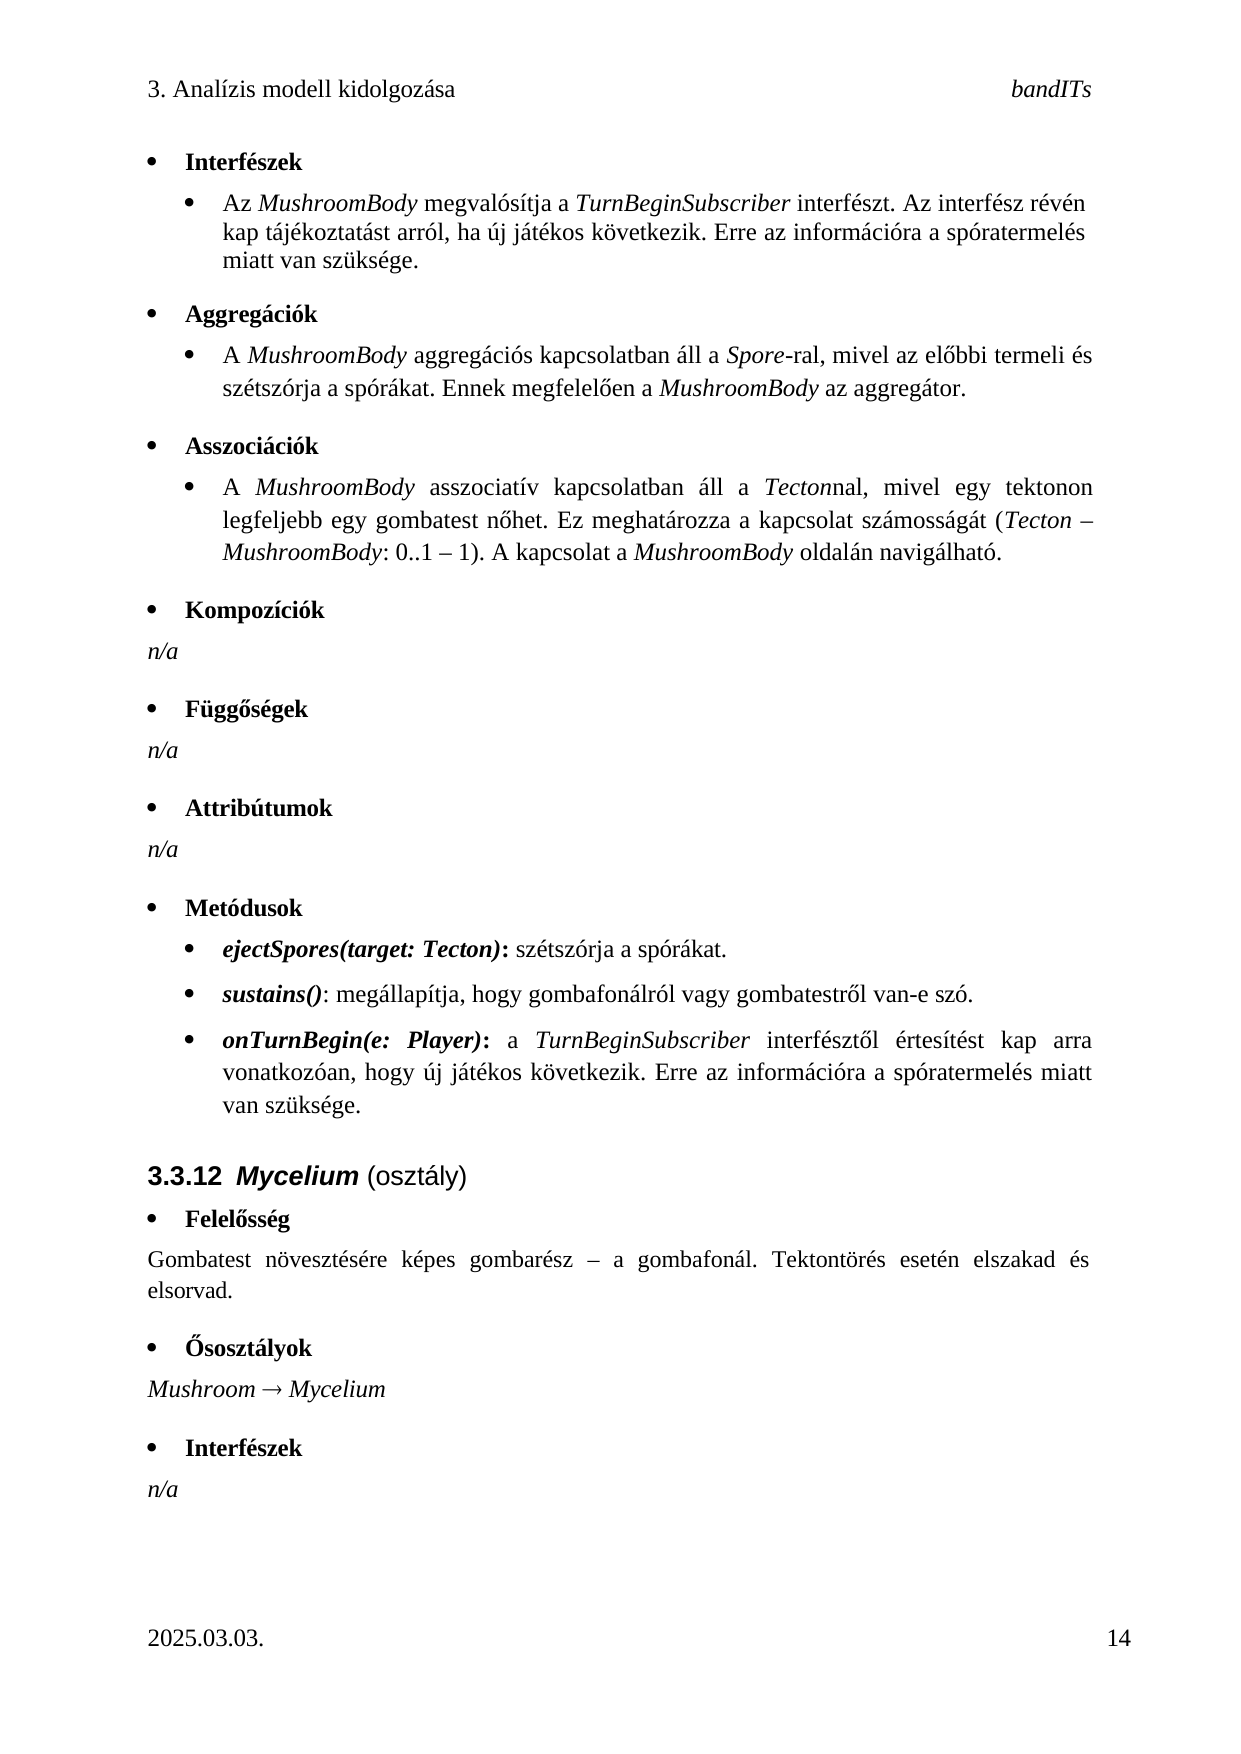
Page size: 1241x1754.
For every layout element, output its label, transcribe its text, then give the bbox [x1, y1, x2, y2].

list sustains(): megállapítja, hogy gombafonálról vagy gombatestről van-e szó. [185, 979, 1115, 1008]
list Mycelium (osztály) [147, 1160, 1115, 1191]
text n/a [147, 636, 1115, 665]
list ejectSpores(target: Tecton): szétszórja a spórákat. [185, 934, 1115, 963]
text Gombatest növesztésére képes gombarész – a gombafonál. Tektontörés esetén elszakad és elsorvad. [147, 1245, 1115, 1304]
subtitle Asszociációk [147, 431, 1115, 460]
text Mushroom  Mycelium [147, 1374, 1115, 1403]
subtitle Interfészek [147, 1433, 1115, 1462]
subtitle Ősosztályok [147, 1333, 1115, 1362]
list Az MushroomBody megvalósítja a TurnBeginSubscriber interfészt. Az interfész révén kap tájékoztatást arról, ha új játékos következik. Erre az információra a spóratermelés miatt van szüksége. [185, 188, 1086, 274]
list onTurnBegin(e: Player): a TurnBeginSubscriber interfésztől értesítést kap arra vonatkozóan, hogy új játékos következik. Erre az információra a spóratermelés miatt van szüksége. [185, 1025, 1093, 1118]
list A MushroomBody asszociatív kapcsolatban áll a Tectonnal, mivel egy tektonon legfeljebb egy gombatest nőhet. Ez meghatározza a kapcsolat számosságát (Tecton – MushroomBody: 0..1 – 1). A kapcsolat a MushroomBody oldalán navigálható. [185, 472, 1093, 566]
subtitle Metódusok [147, 893, 1115, 922]
list A MushroomBody aggregációs kapcsolatban áll a Spore-ral, mivel az előbbi termeli és szétszórja a spórákat. Ennek megfelelően a MushroomBody az aggregátor. [185, 341, 1093, 402]
subtitle Attribútumok [147, 793, 1115, 822]
subtitle Függőségek [147, 694, 1115, 723]
text n/a [147, 735, 1115, 764]
subtitle Kompozíciók [147, 595, 1115, 624]
subtitle Aggregációk [147, 299, 1115, 328]
text n/a [147, 834, 1115, 863]
subtitle Interfészek [147, 147, 1115, 176]
subtitle Felelősség [147, 1204, 1115, 1232]
text n/a [147, 1474, 1115, 1503]
